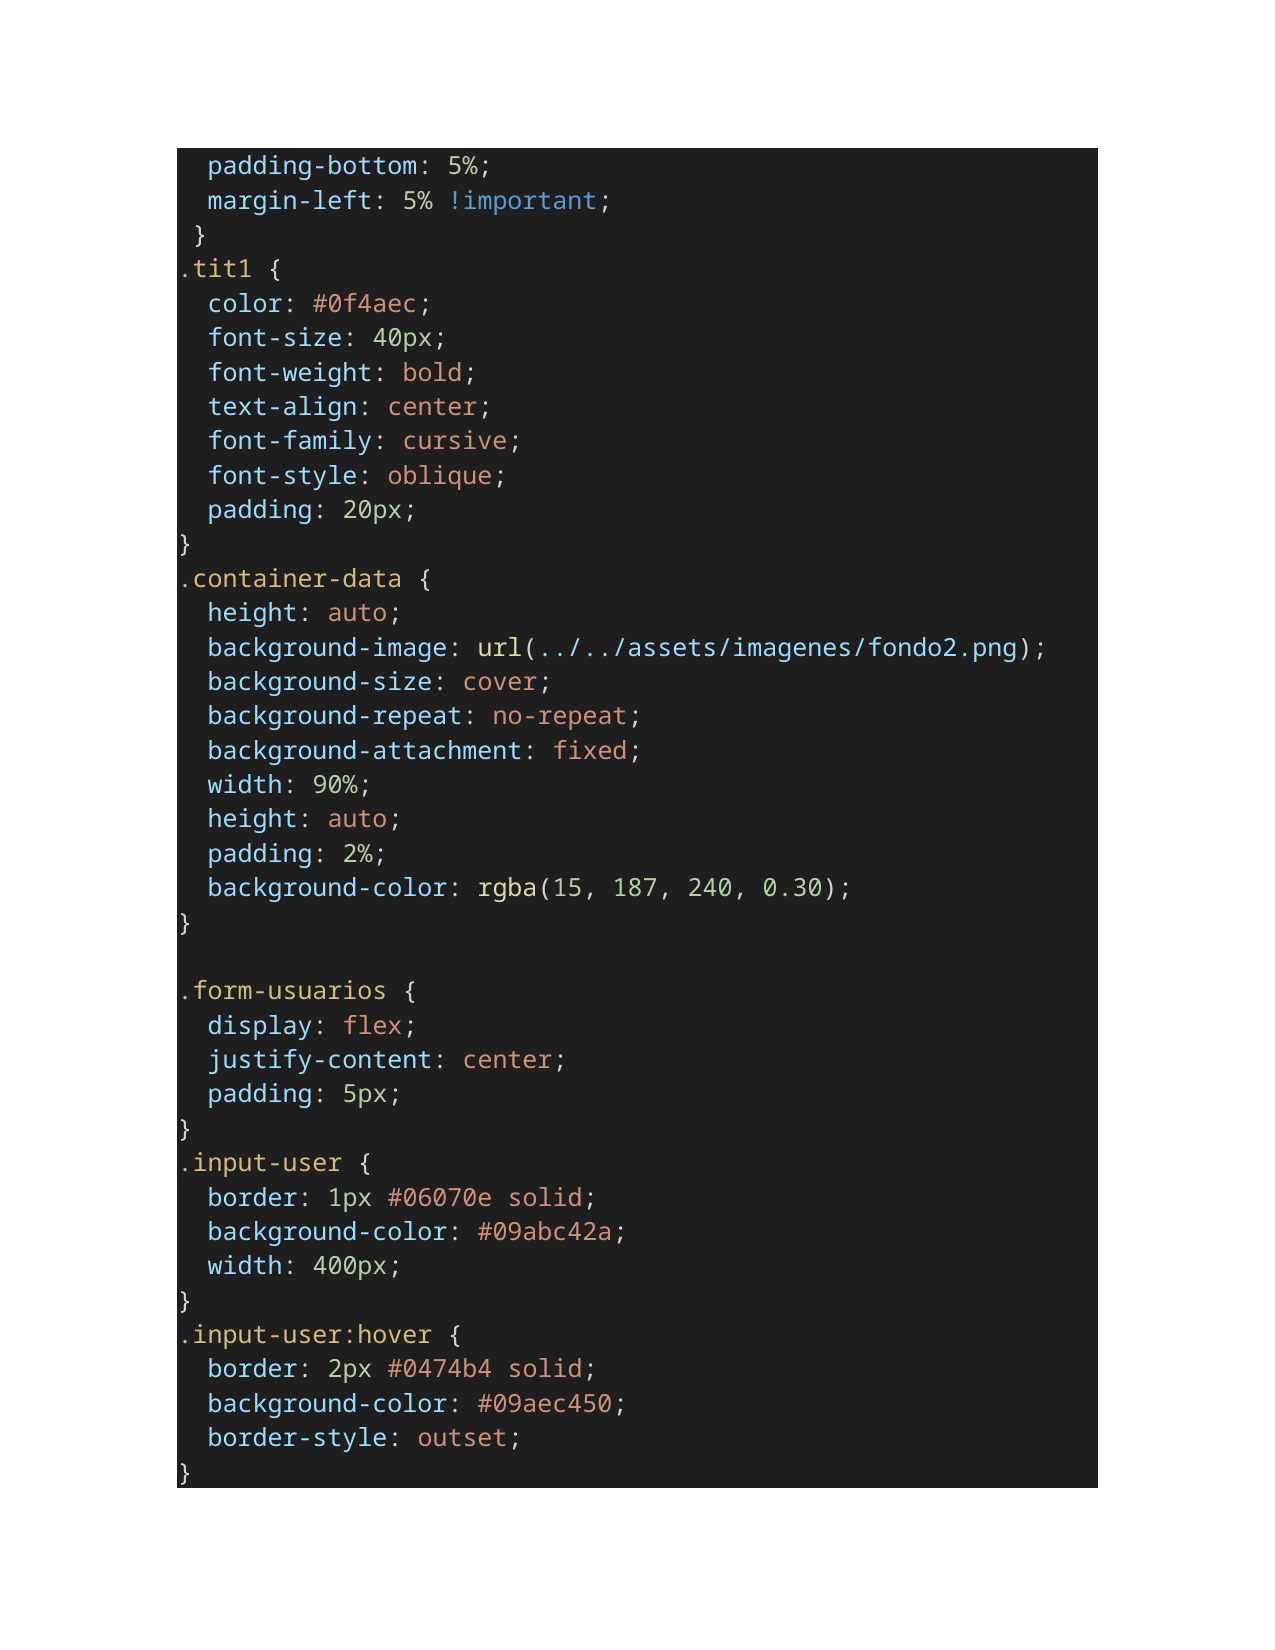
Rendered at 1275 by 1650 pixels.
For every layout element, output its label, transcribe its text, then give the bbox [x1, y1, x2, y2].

text } [177, 1454, 1098, 1488]
text font-style: oblique; [177, 457, 1098, 491]
text display: flex; [177, 1007, 1098, 1041]
text } [177, 216, 1098, 251]
text background-color: #09aec450; [177, 1385, 1098, 1419]
text width: 90%; [177, 766, 1098, 801]
text background-color: rgba(15, 187, 240, 0.30); [177, 869, 1098, 904]
text text-align: center; [177, 388, 1098, 423]
text border: 1px #06070e solid; [177, 1179, 1098, 1213]
text font-weight: bold; [177, 354, 1098, 388]
text .tit1 { [177, 251, 1098, 285]
text background-attachment: fixed; [177, 732, 1098, 766]
text margin-left: 5% !important; [177, 182, 1098, 216]
text width: 400px; [177, 1248, 1098, 1282]
text padding: 20px; [177, 491, 1098, 526]
text } [177, 904, 1098, 938]
text padding-bottom: 5%; [177, 148, 1098, 182]
text background-size: cover; [177, 663, 1098, 698]
text .container-data { [177, 560, 1098, 594]
text } [177, 1110, 1098, 1144]
text } [177, 1282, 1098, 1316]
text color: #0f4aec; [177, 285, 1098, 319]
text background-repeat: no-repeat; [177, 698, 1098, 732]
text border: 2px #0474b4 solid; [177, 1351, 1098, 1385]
text padding: 2%; [177, 835, 1098, 869]
text justify-content: center; [177, 1041, 1098, 1076]
text font-family: cursive; [177, 423, 1098, 457]
text font-size: 40px; [177, 319, 1098, 354]
text .form-usuarios { [177, 973, 1098, 1007]
text padding: 5px; [177, 1076, 1098, 1110]
text .input-user:hover { [177, 1316, 1098, 1351]
text border-style: outset; [177, 1419, 1098, 1454]
text background-color: #09abc42a; [177, 1213, 1098, 1248]
text height: auto; [177, 801, 1098, 835]
text height: auto; [177, 594, 1098, 629]
text background-image: url(../../assets/imagenes/fondo2.png); [177, 629, 1098, 663]
text .input-user { [177, 1144, 1098, 1179]
text } [177, 526, 1098, 560]
